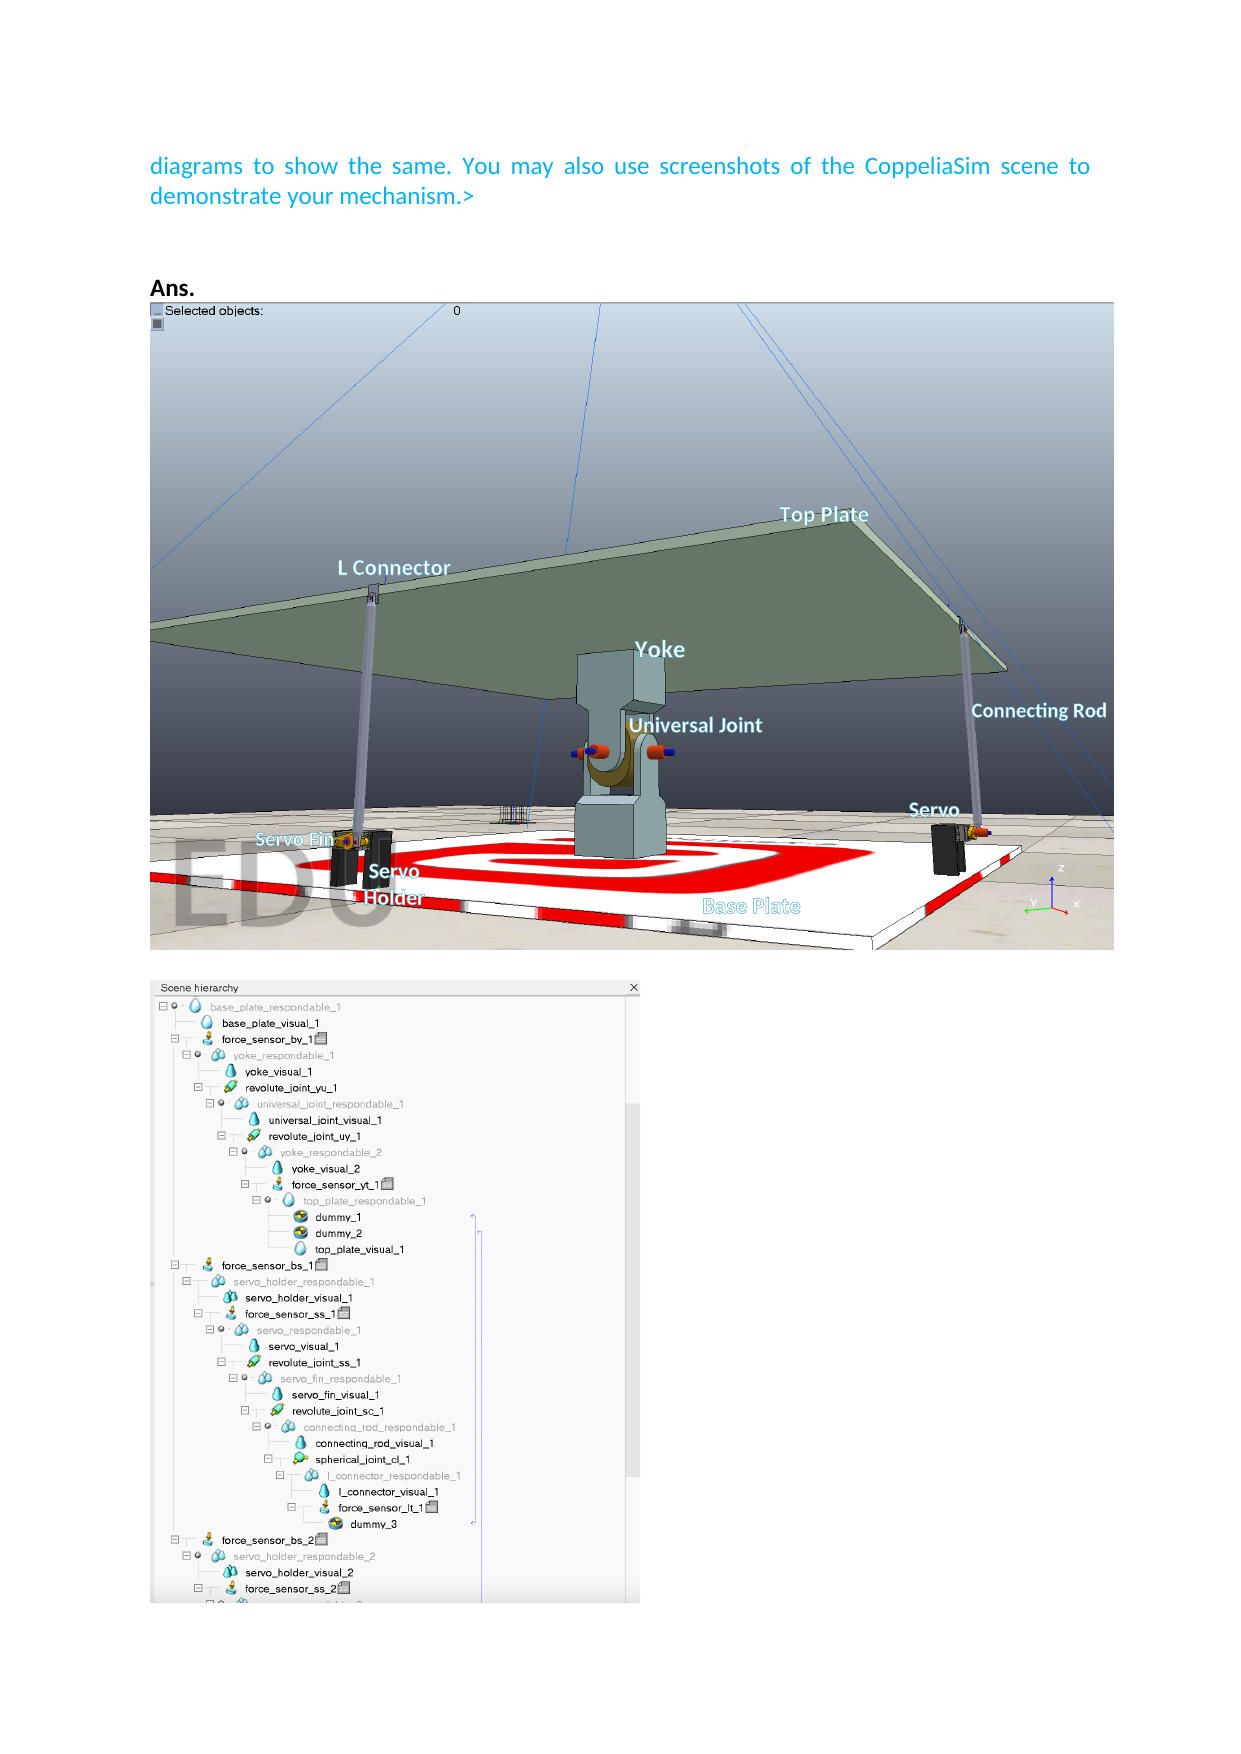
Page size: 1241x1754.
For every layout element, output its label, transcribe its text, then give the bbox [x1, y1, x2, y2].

text Ans. [150, 272, 1090, 302]
picture [150, 980, 640, 1603]
picture [150, 302, 1114, 950]
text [150, 150, 1090, 211]
